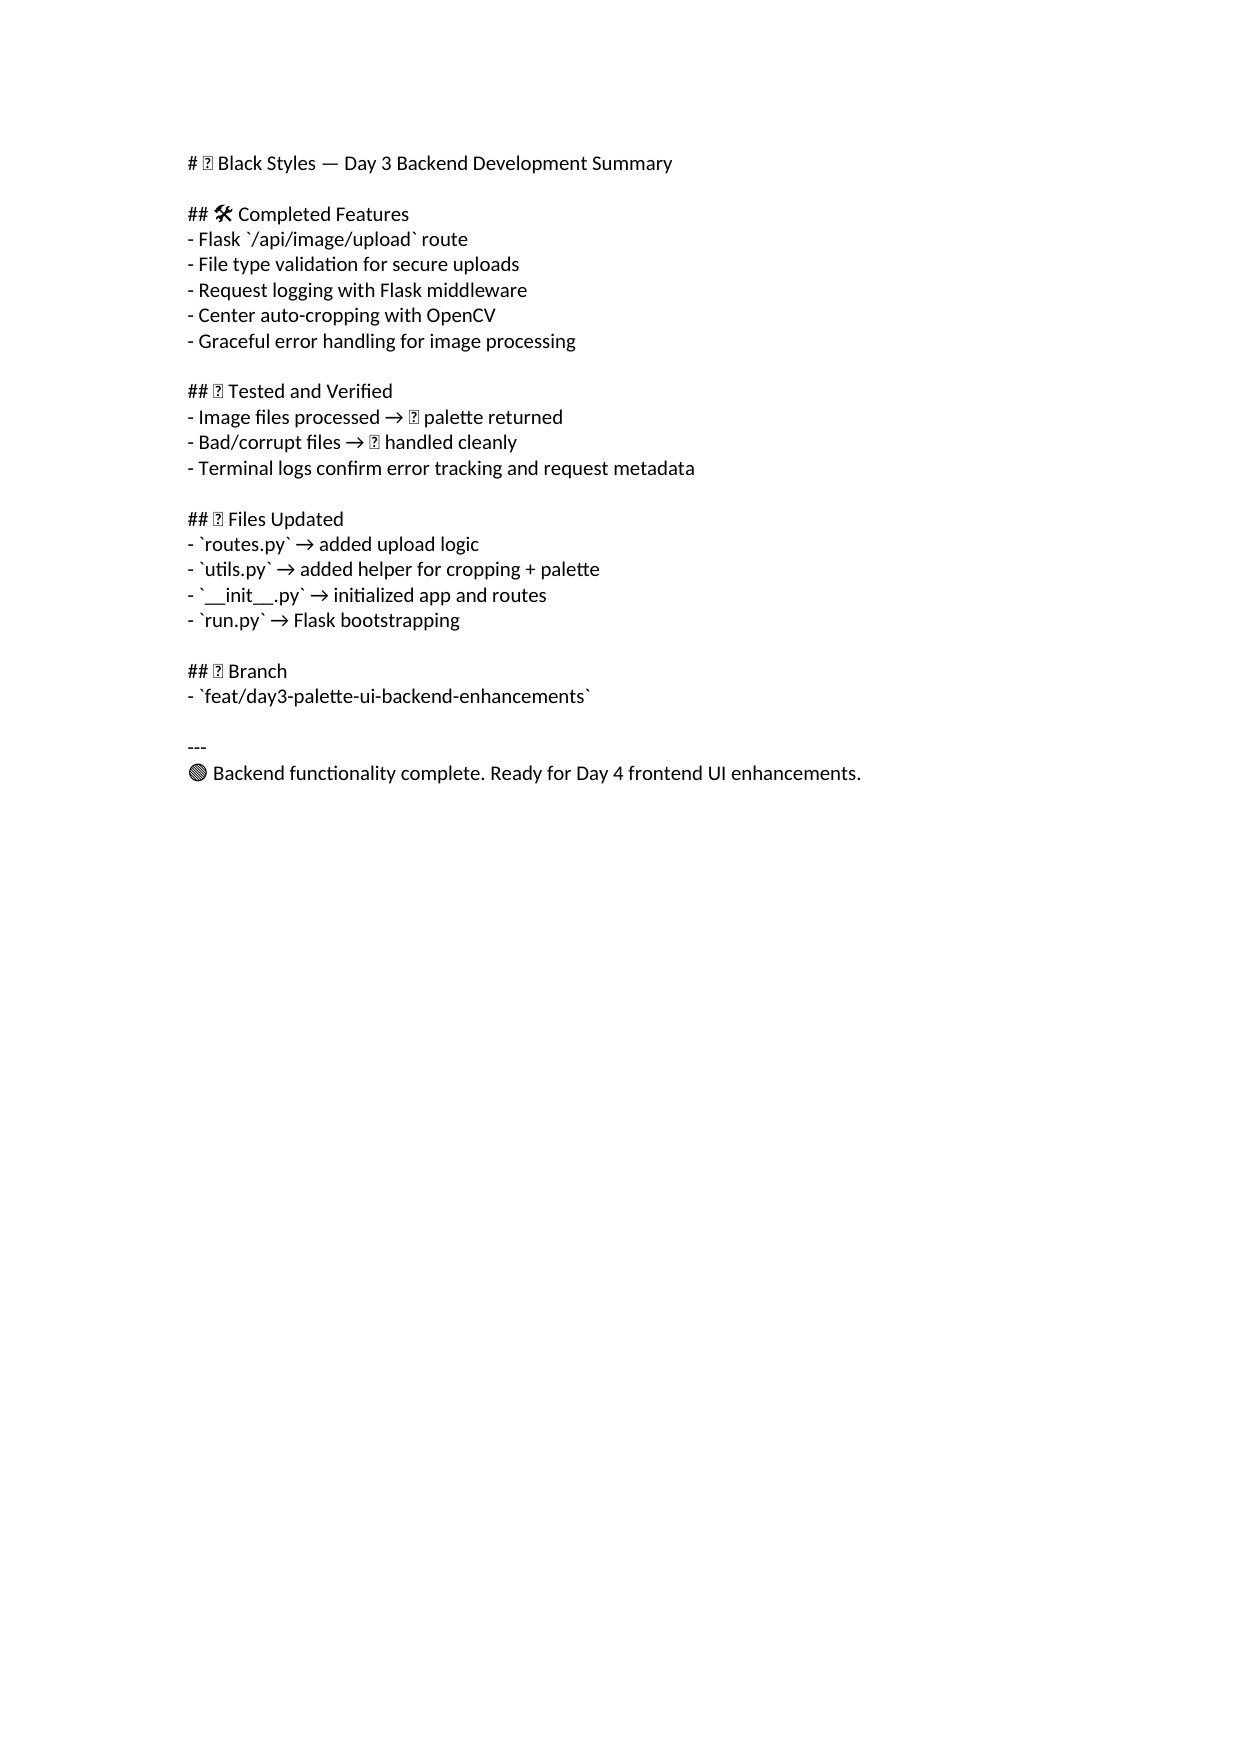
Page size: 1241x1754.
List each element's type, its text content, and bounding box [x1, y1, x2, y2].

text - Terminal logs confirm error tracking and request metadata [187, 455, 1053, 480]
text ## 📁 Files Updated [187, 506, 1053, 531]
text - `utils.py` → added helper for cropping + palette [187, 557, 1053, 582]
text 🟢 Backend functionality complete. Ready for Day 4 frontend UI enhancements. [187, 760, 1053, 785]
text - Center auto-cropping with OpenCV [187, 302, 1053, 328]
text --- [187, 734, 1053, 760]
text - `__init__.py` → initialized app and routes [187, 582, 1053, 607]
text - `routes.py` → added upload logic [187, 531, 1053, 557]
text - Request logging with Flask middleware [187, 277, 1053, 302]
text - Graceful error handling for image processing [187, 328, 1053, 353]
text - File type validation for secure uploads [187, 252, 1053, 277]
text - Flask `/api/image/upload` route [187, 226, 1053, 252]
text # 🎨 Black Styles — Day 3 Backend Development Summary [187, 150, 1053, 175]
text - Bad/corrupt files → ✅ handled cleanly [187, 429, 1053, 455]
text - Image files processed → ✅ palette returned [187, 404, 1053, 429]
text ## 🔄 Branch [187, 658, 1053, 684]
text - `run.py` → Flask bootstrapping [187, 607, 1053, 633]
text ## 🛠️ Completed Features [187, 201, 1053, 226]
text - `feat/day3-palette-ui-backend-enhancements` [187, 684, 1053, 709]
text ## 🧪 Tested and Verified [187, 379, 1053, 404]
